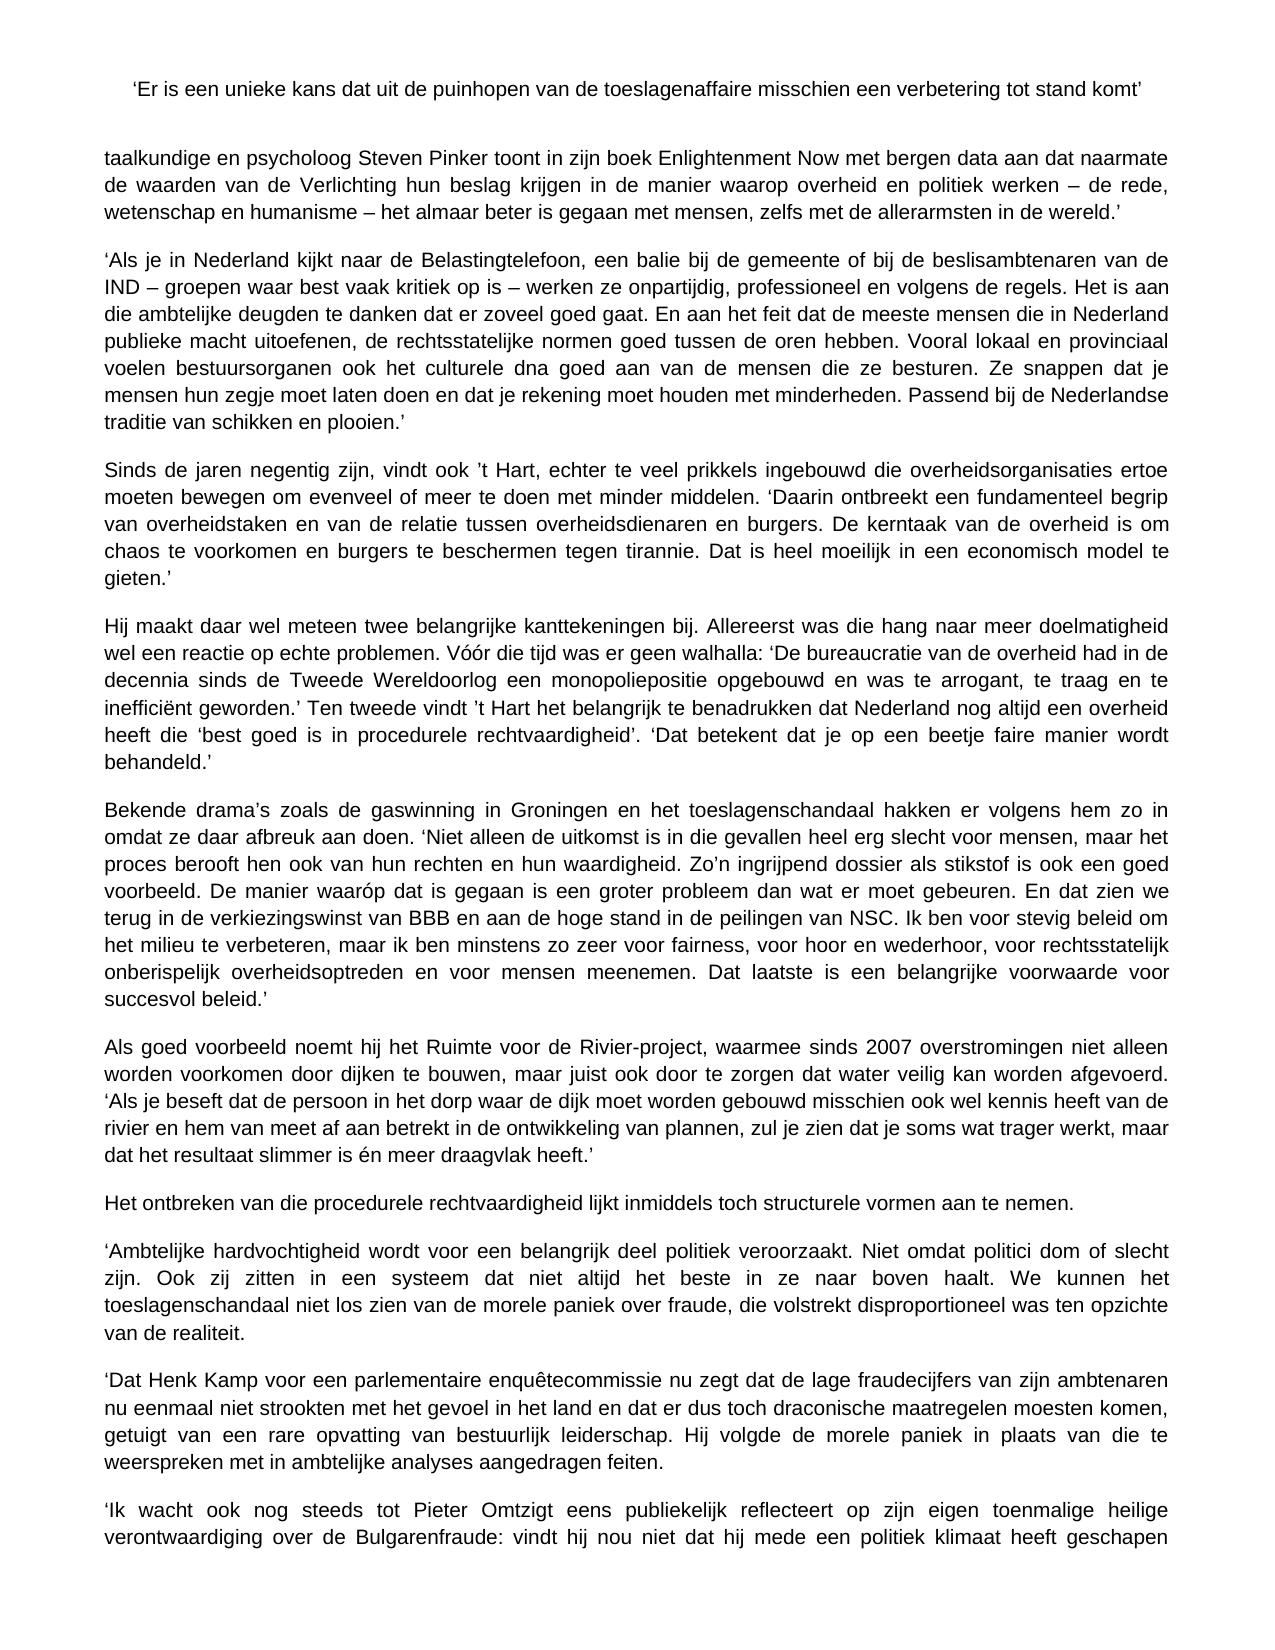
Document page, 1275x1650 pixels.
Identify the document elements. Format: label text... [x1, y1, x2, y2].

text Als goed voorbeeld noemt hij het Ruimte voor de Rivier-project, waarmee sinds 2007 overstromingen niet alleen worden voorkomen door dijken te bouwen, maar juist ook door te zorgen dat water veilig kan worden afgevoerd. ‘Als je beseft dat de persoon in het dorp waar de dijk moet worden gebouwd misschien ook wel kennis heeft van de rivier en hem van meet af aan betrekt in de ontwikkeling van plannen, zul je zien dat je soms wat trager werkt, maar dat het resultaat slimmer is én meer draagvlak heeft.’ [104, 1032, 1171, 1167]
text Sinds de jaren negentig zijn, vindt ook ’t Hart, echter te veel prikkels ingebouwd die overheidsorganisaties ertoe moeten bewegen om evenveel of meer te doen met minder middelen. ‘Daarin ontbreekt een fundamenteel begrip van overheidstaken en van de relatie tussen overheidsdienaren en burgers. De kerntaak van de overheid is om chaos te voorkomen en burgers te beschermen tegen tirannie. Dat is heel moeilijk in een economisch model te gieten.’ [104, 455, 1171, 590]
text ‘Als je in Nederland kijkt naar de Belastingtelefoon, een balie bij de gemeente of bij de beslisambtenaren van de IND – groepen waar best vaak kritiek op is – werken ze onpartijdig, professioneel en volgens de regels. Het is aan die ambtelijke deugden te danken dat er zoveel goed gaat. En aan het feit dat de meeste mensen die in Nederland publieke macht uitoefenen, de rechtsstatelijke normen goed tussen de oren hebben. Vooral lokaal en provinciaal voelen bestuursorganen ook het culturele dna goed aan van de mensen die ze besturen. Ze snappen dat je mensen hun zegje moet laten doen en dat je rekening moet houden met minderheden. Passend bij de Nederlandse traditie van schikken en plooien.’ [104, 244, 1171, 434]
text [104, 142, 1171, 223]
text Hij maakt daar wel meteen twee belangrijke kanttekeningen bij. Allereerst was die hang naar meer doelmatigheid wel een reactie op echte problemen. Vóór die tijd was er geen walhalla: ‘De bureaucratie van de overheid had in de decennia sinds de Tweede Wereldoorlog een monopoliepositie opgebouwd en was te arrogant, te traag en te inefficiënt geworden.’ Ten tweede vindt ’t Hart het belangrijk te benadrukken dat Nederland nog altijd een overheid heeft die ‘best goed is in procedurele rechtvaardigheid’. ‘Dat betekent dat je op een beetje faire manier wordt behandeld.’ [104, 611, 1171, 773]
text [104, 1494, 1171, 1548]
text Het ontbreken van die procedurele rechtvaardigheid lijkt inmiddels toch structurele vormen aan te nemen. [104, 1188, 1171, 1215]
text ‘Ambtelijke hardvochtigheid wordt voor een belangrijk deel politiek veroorzaakt. Niet omdat politici dom of slecht zijn. Ook zij zitten in een systeem dat niet altijd het beste in ze naar boven haalt. We kunnen het toeslagenschandaal niet los zien van de morele paniek over fraude, die volstrekt disproportioneel was ten opzichte van de realiteit. [104, 1236, 1171, 1344]
text Bekende drama’s zoals de gaswinning in Groningen en het toeslagenschandaal hakken er volgens hem zo in omdat ze daar afbreuk aan doen. ‘Niet alleen de uitkomst is in die gevallen heel erg slecht voor mensen, maar het proces berooft hen ook van hun rechten en hun waardigheid. Zo’n ingrijpend dossier als stikstof is ook een goed voorbeeld. De manier waaróp dat is gegaan is een groter probleem dan wat er moet gebeuren. En dat zien we terug in de verkiezingswinst van BBB en aan de hoge stand in de peilingen van NSC. Ik ben voor stevig beleid om het milieu te verbeteren, maar ik ben minstens zo zeer voor fairness, voor hoor en wederhoor, voor rechtsstatelijk onberispelijk overheidsoptreden en voor mensen meenemen. Dat laatste is een belangrijke voorwaarde voor succesvol beleid.’ [104, 794, 1171, 1011]
text ‘Dat Henk Kamp voor een parlementaire enquêtecommissie nu zegt dat de lage fraudecijfers van zijn ambtenaren nu eenmaal niet strookten met het gevoel in het land en dat er dus toch draconische maatregelen moesten komen, getuigt van een rare opvatting van bestuurlijk leiderschap. Hij volgde de morele paniek in plaats van die te weerspreken met in ambtelijke analyses aangedragen feiten. [104, 1365, 1171, 1473]
